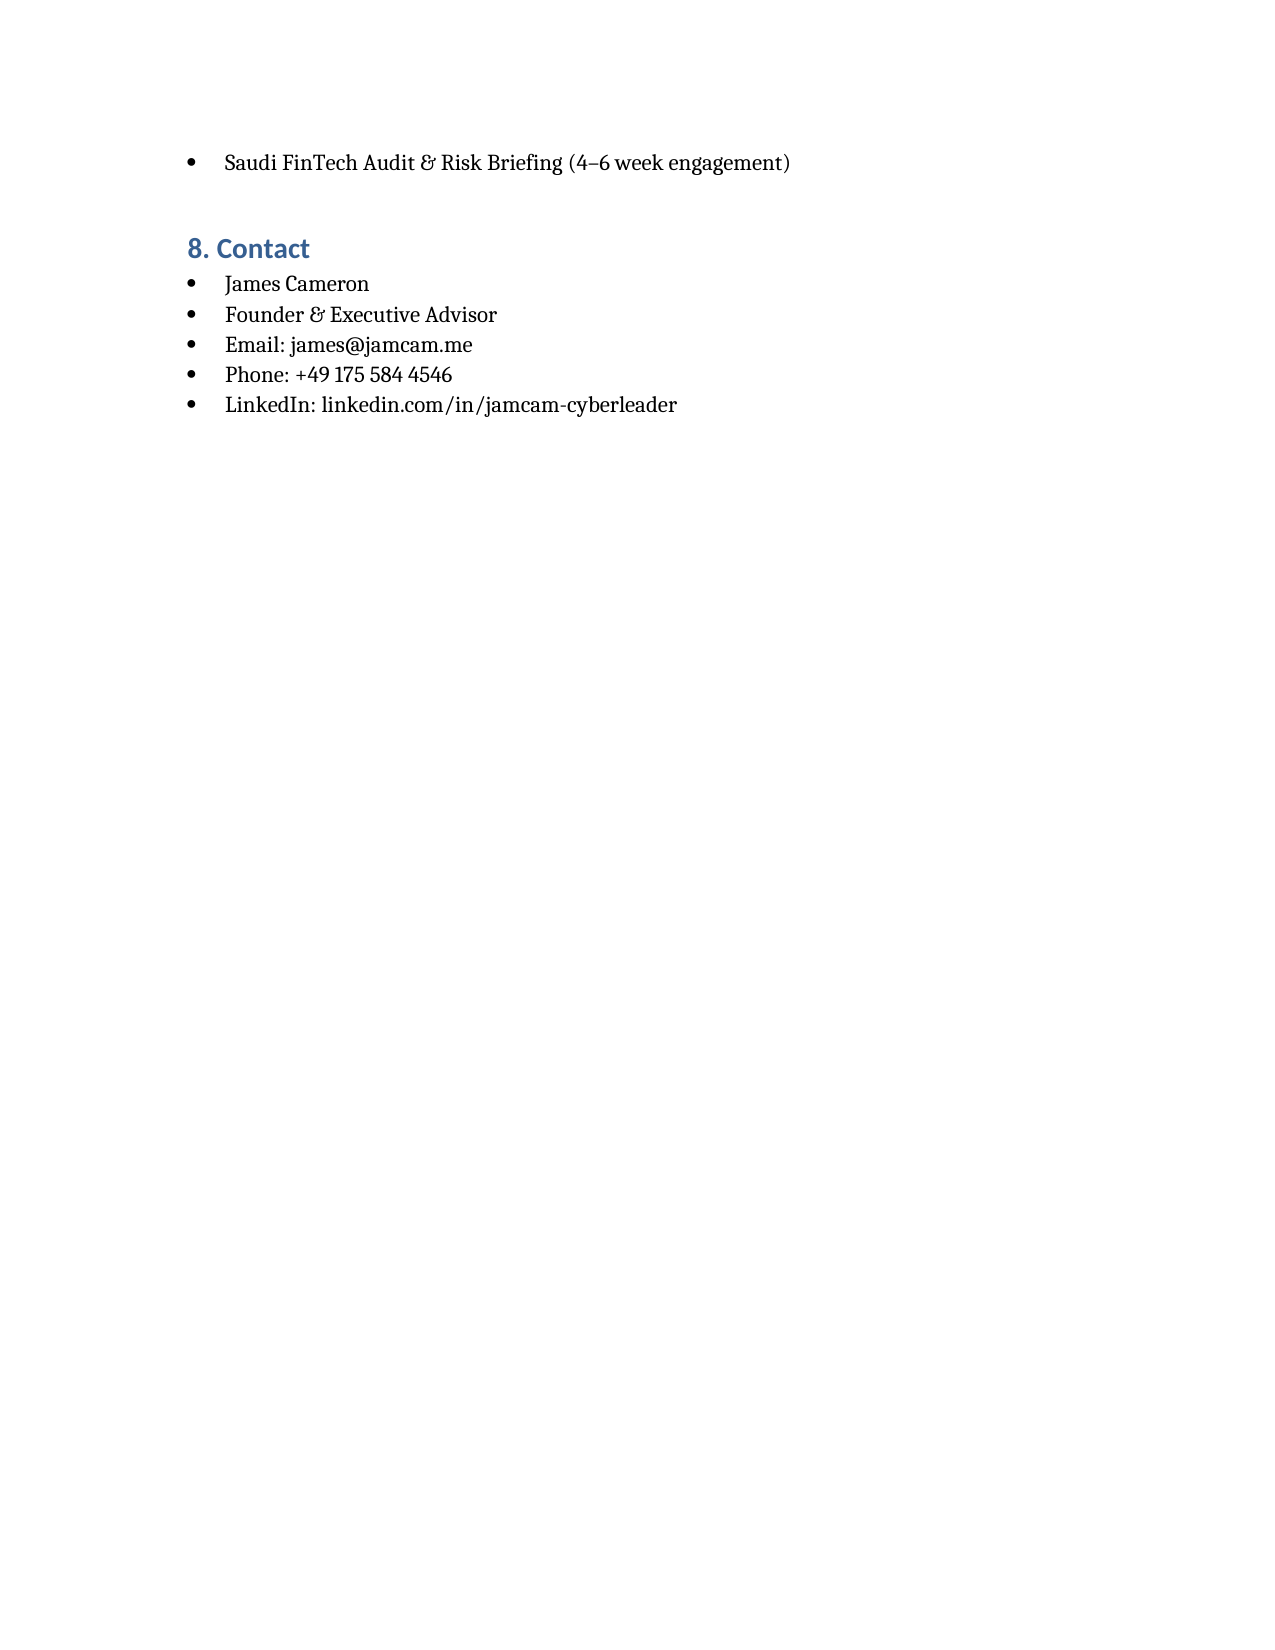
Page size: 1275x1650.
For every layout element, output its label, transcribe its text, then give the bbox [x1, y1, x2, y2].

list Email: james@jamcam.me [187, 332, 1087, 358]
list LinkedIn: linkedin.com/in/jamcam-cyberleader [187, 392, 1087, 418]
list James Cameron [187, 271, 1087, 297]
list Founder & Executive Advisor [187, 301, 1087, 328]
subtitle 8. Contact [187, 230, 1087, 266]
list Phone: +49 175 584 4546 [187, 362, 1087, 388]
list Saudi FinTech Audit & Risk Briefing (4–6 week engagement) [187, 150, 1087, 176]
